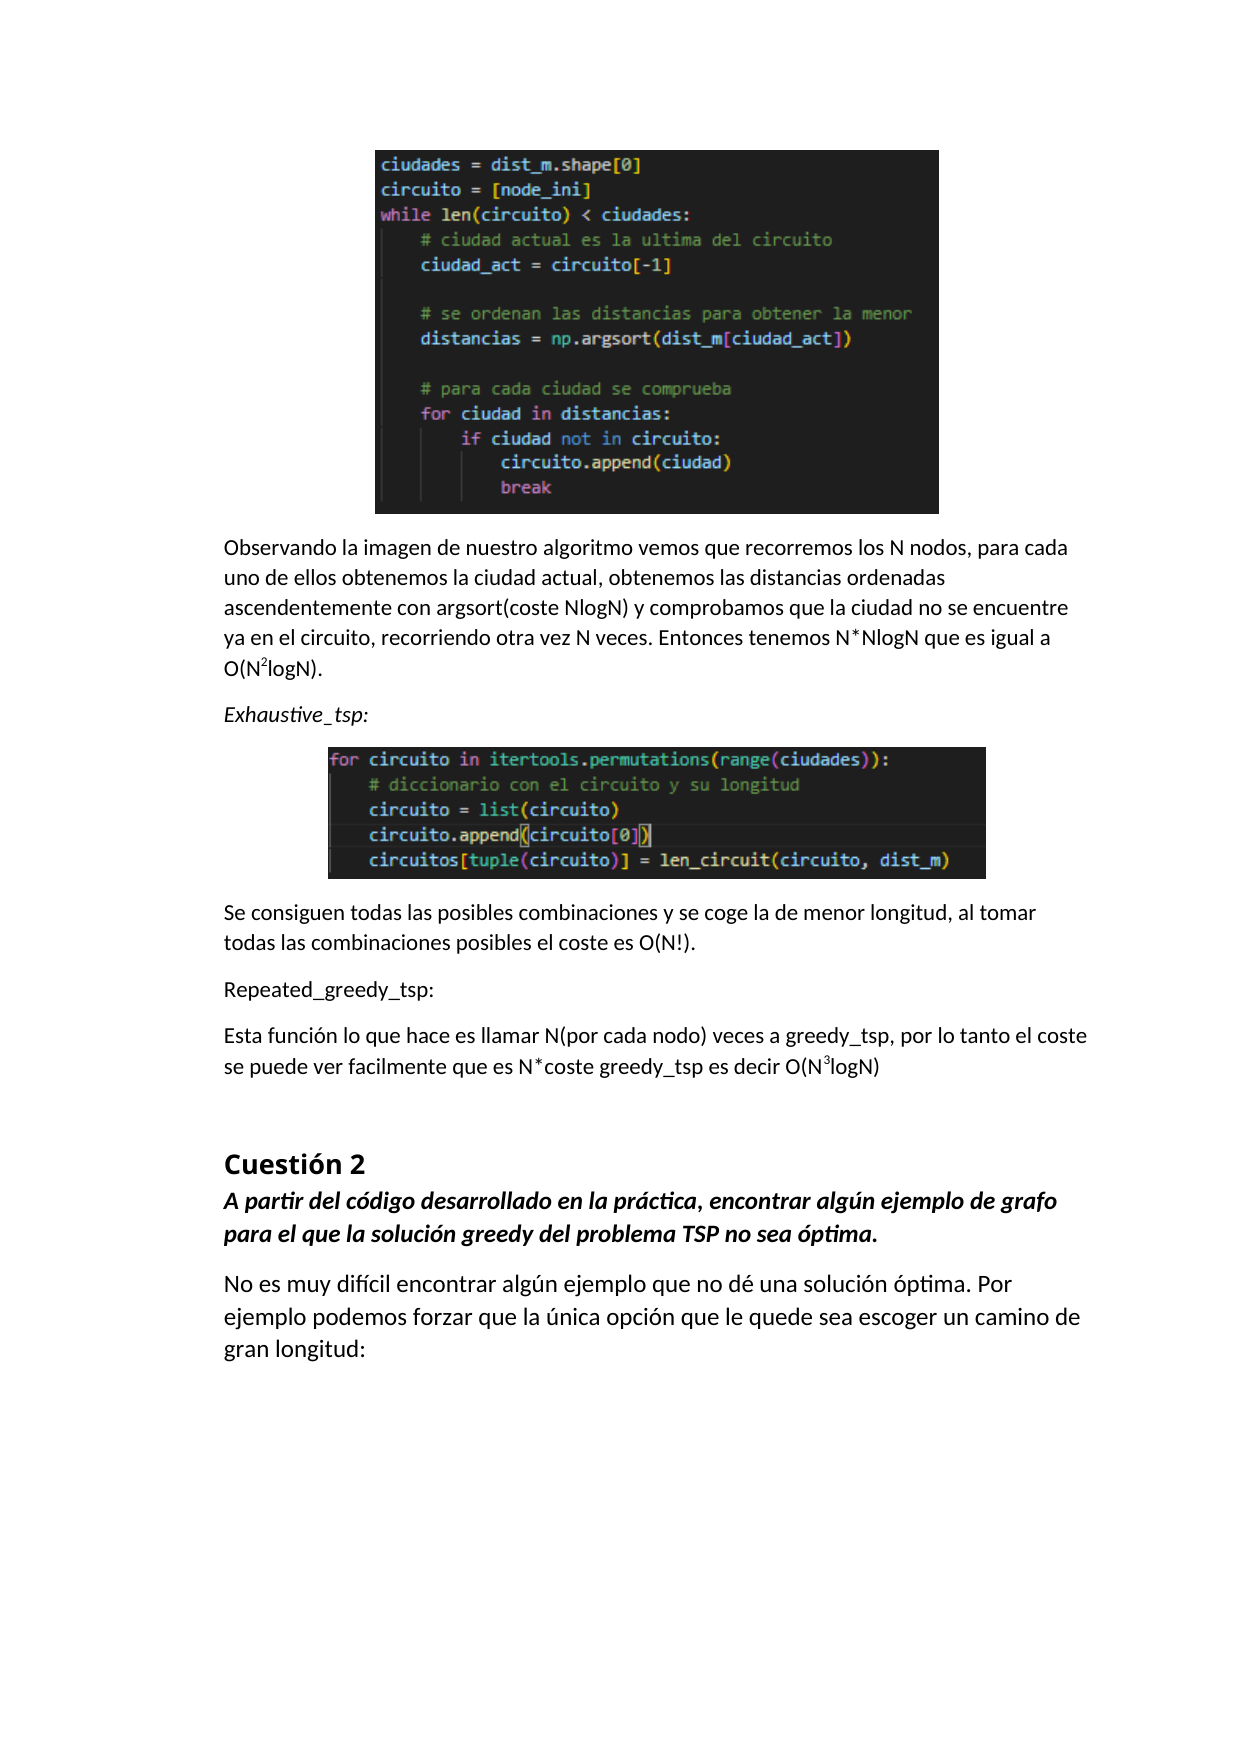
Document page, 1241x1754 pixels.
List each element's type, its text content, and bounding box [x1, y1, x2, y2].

text No es muy difícil encontrar algún ejemplo que no dé una solución óptima. Por ejemplo podemos forzar que la única opción que le quede sea escoger un camino de gran longitud: [224, 1268, 1090, 1364]
text A partir del código desarrollado en la práctica, encontrar algún ejemplo de grafo para el que la solución greedy del problema TSP no sea óptima. [224, 1185, 1090, 1249]
text Repeated_greedy_tsp: [224, 975, 1090, 1003]
text Se consiguen todas las posibles combinaciones y se coge la de menor longitud, al tomar todas las combinaciones posibles el coste es O(N!). [224, 898, 1090, 956]
subtitle Cuestión 2 [150, 1146, 1090, 1182]
text Exhaustive_tsp: [224, 701, 1090, 729]
text Observando la imagen de nuestro algoritmo vemos que recorremos los N nodos, para cada uno de ellos obtenemos la ciudad actual, obtenemos las distancias ordenadas ascendentemente con argsort(coste NlogN) y comprobamos que la ciudad no se encuentre ya en el circuito, recorriendo otra vez N veces. Entonces tenemos N*NlogN que es igual a O(N2logN). [224, 533, 1090, 682]
text Esta función lo que hace es llamar N(por cada nodo) veces a greedy_tsp, por lo tanto el coste se puede ver facilmente que es N*coste greedy_tsp es decir O(N3logN) [224, 1022, 1090, 1080]
